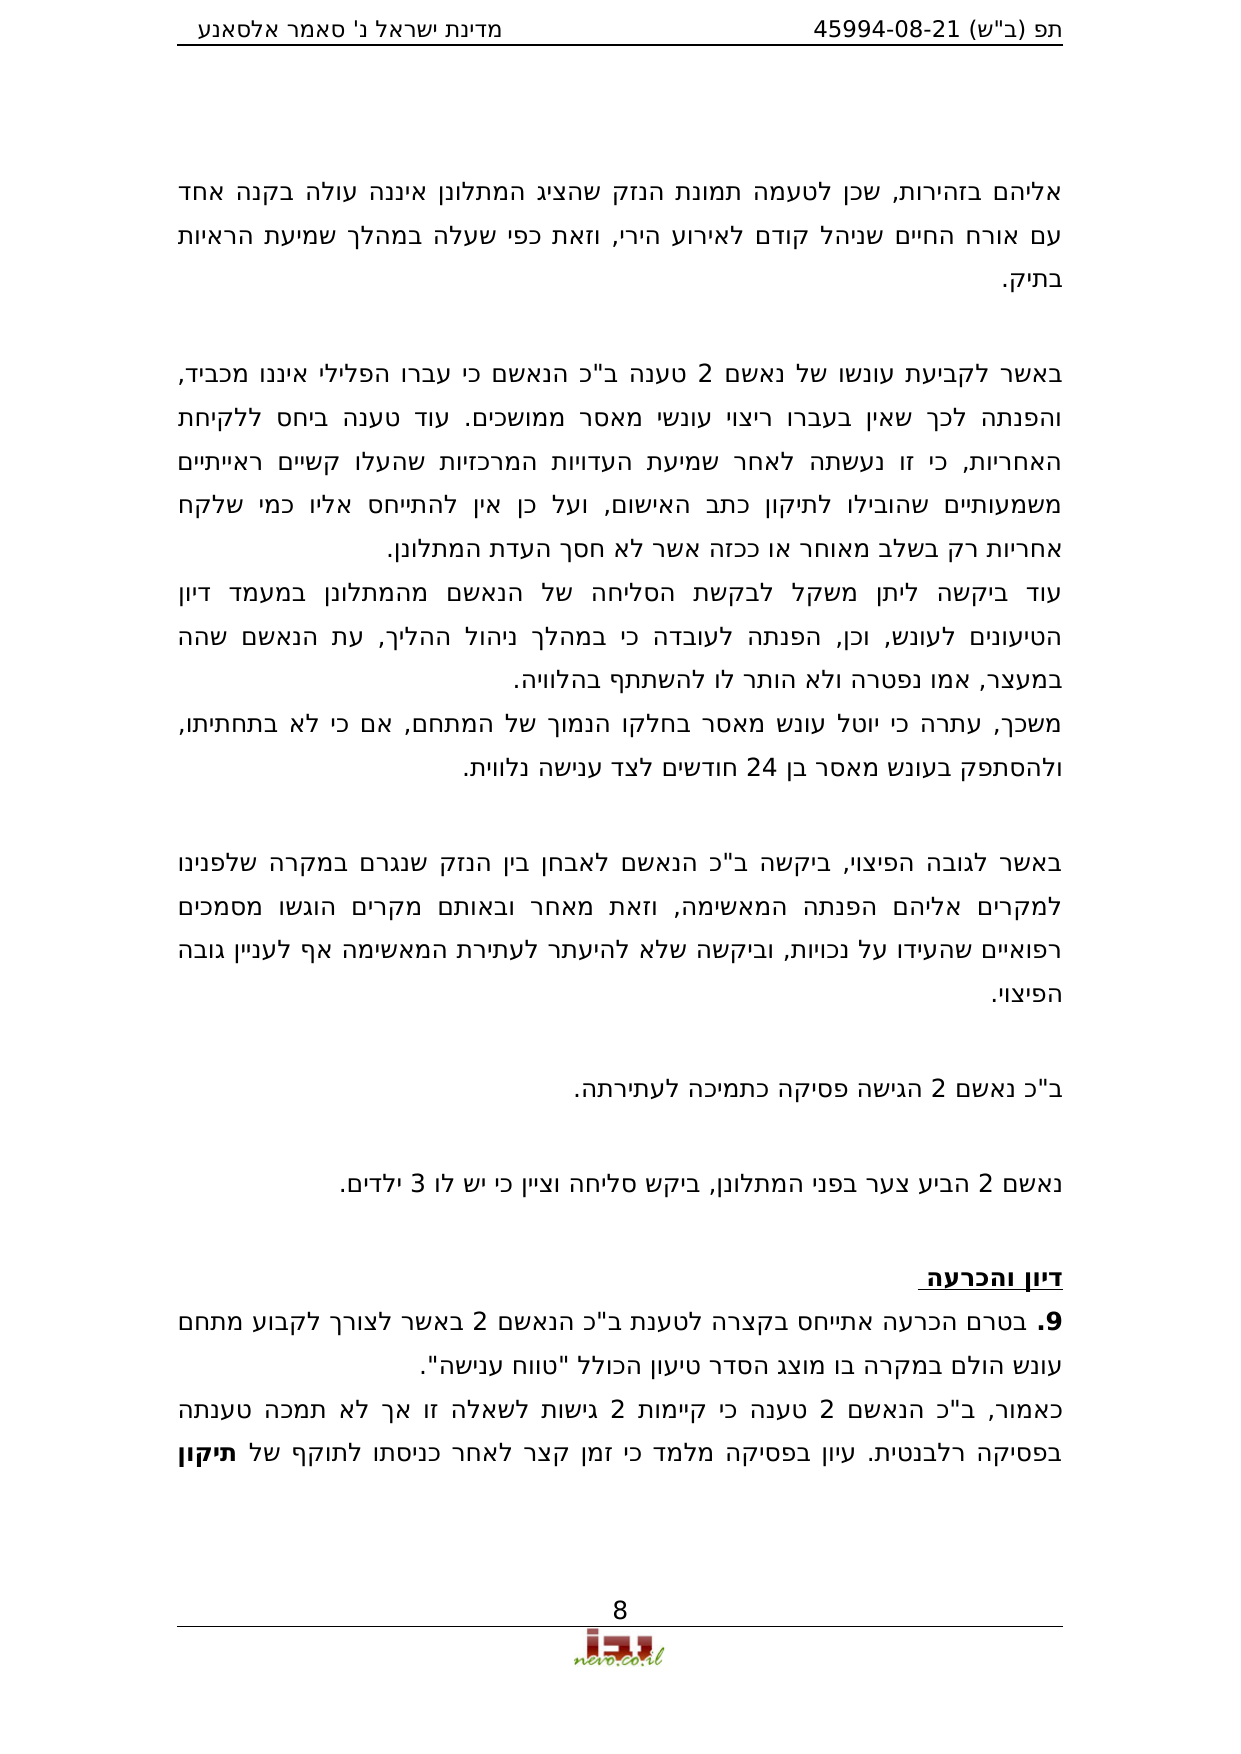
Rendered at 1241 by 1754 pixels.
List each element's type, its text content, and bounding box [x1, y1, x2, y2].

text דיון והכרעה [177, 1264, 1063, 1293]
text 9. בטרם הכרעה אתייחס בקצרה לטענת ב"כ הנאשם 2 באשר לצורך לקבוע מתחם עונש הולם במקרה בו מוצג הסדר טיעון הכולל "טווח ענישה". [177, 1307, 1063, 1380]
picture [574, 1628, 666, 1667]
text משכך, עתרה כי יוטל עונש מאסר בחלקו הנמוך של המתחם, אם כי לא בתחתיתו, ולהסתפק בעונש מאסר בן 24 חודשים לצד ענישה נלווית. [177, 709, 1063, 782]
text באשר לקביעת עונשו של נאשם 2 טענה ב"כ הנאשם כי עברו הפלילי איננו מכביד, והפנתה לכך שאין בעברו ריצוי עונשי מאסר ממושכים. עוד טענה ביחס ללקיחת האחריות, כי זו נעשתה לאחר שמיעת העדויות המרכזיות שהעלו קשיים ראייתיים משמעותיים שהובילו לתיקון כתב האישום, ועל כן אין להתייחס אליו כמי שלקח אחריות רק בשלב מאוחר או ככזה אשר לא חסך העדת המתלונן. [177, 359, 1063, 564]
text עוד ביקשה ליתן משקל לבקשת הסליחה של הנאשם מהמתלונן במעמד דיון הטיעונים לעונש, וכן, הפנתה לעובדה כי במהלך ניהול ההליך, עת הנאשם שהה במעצר, אמו נפטרה ולא הותר לו להשתתף בהלוויה. [177, 578, 1063, 695]
text ב"כ נאשם 2 הגישה פסיקה כתמיכה לעתירתה. [177, 1074, 1063, 1103]
text נאשם 2 הביע צער בפני המתלונן, ביקש סליחה וציין כי יש לו 3 ילדים. [177, 1169, 1063, 1198]
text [177, 1395, 1063, 1468]
text באשר לגובה הפיצוי, ביקשה ב"כ הנאשם לאבחן בין הנזק שנגרם במקרה שלפנינו למקרים אליהם הפנתה המאשימה, וזאת מאחר ובאותם מקרים הוגשו מסמכים רפואיים שהעידו על נכויות, וביקשה שלא להיעתר לעתירת המאשימה אף לעניין גובה הפיצוי. [177, 848, 1063, 1008]
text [177, 177, 1063, 294]
